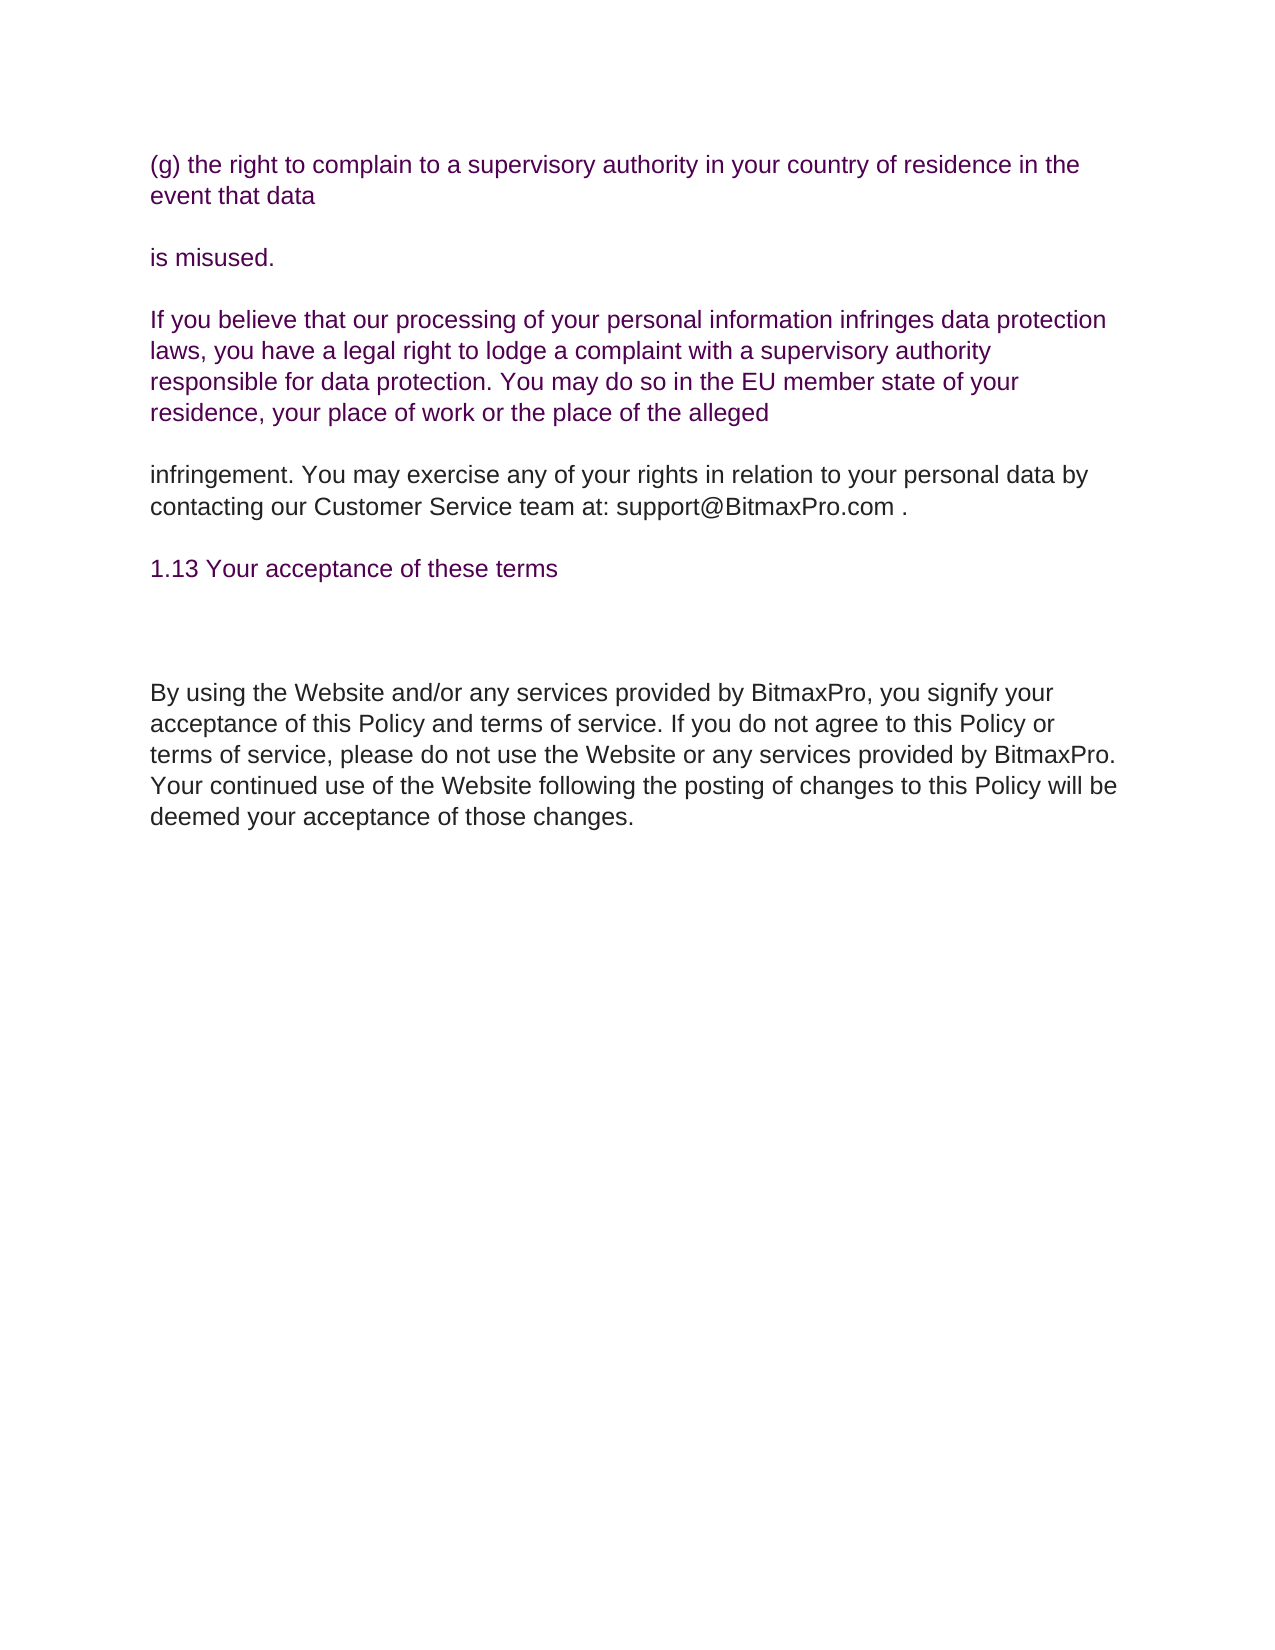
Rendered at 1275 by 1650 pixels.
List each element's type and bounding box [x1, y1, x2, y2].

text [150, 150, 1125, 831]
